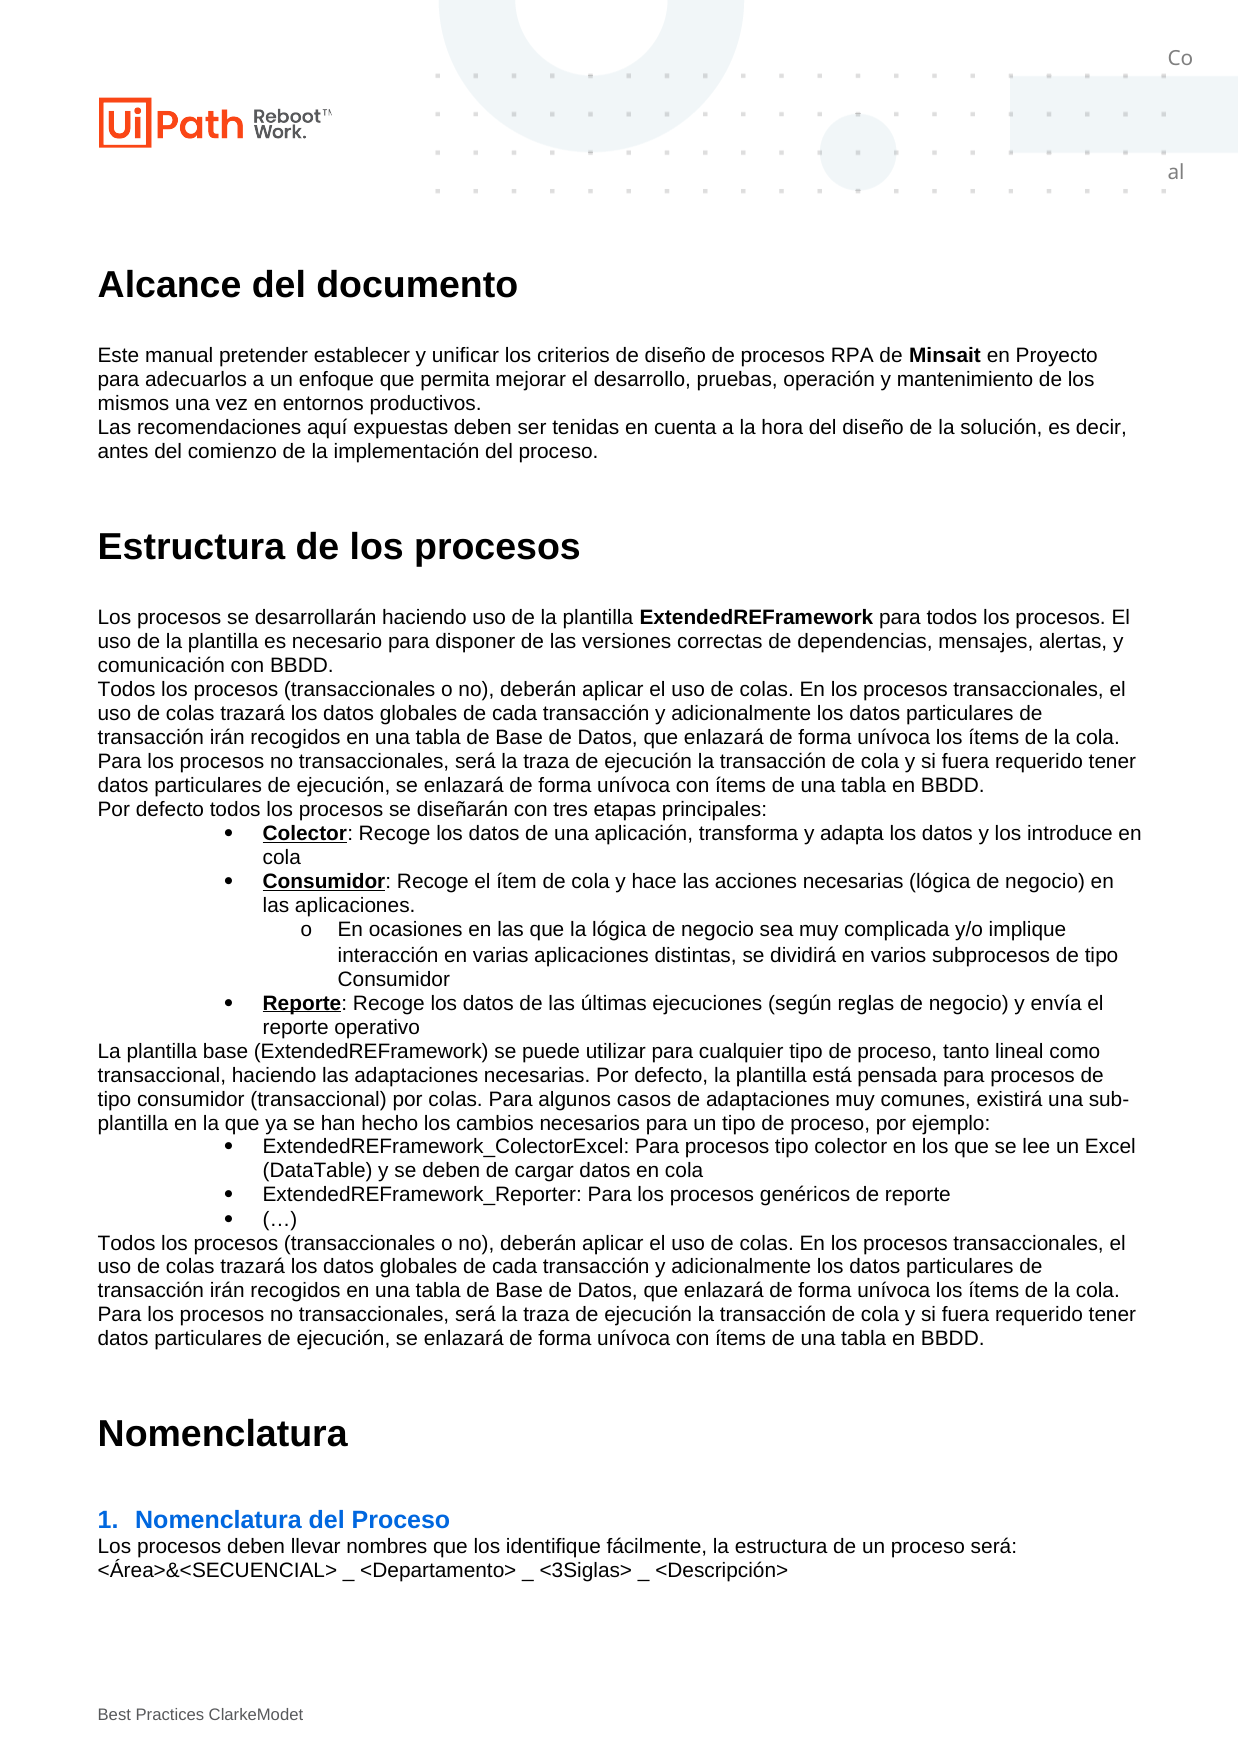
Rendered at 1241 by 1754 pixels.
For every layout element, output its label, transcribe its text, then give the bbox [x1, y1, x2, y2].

text Por defecto todos los procesos se diseñarán con tres etapas principales: [97, 797, 1143, 821]
list (…) [225, 1206, 1143, 1230]
subtitle Nomenclatura del Proceso [97, 1505, 1143, 1533]
text Los procesos deben llevar nombres que los identifique fácilmente, la estructura de un proceso será: [97, 1533, 1143, 1557]
text Este manual pretender establecer y unificar los criterios de diseño de procesos RPA de Minsait en Proyecto para adecuarlos a un enfoque que permita mejorar el desarrollo, pruebas, operación y mantenimiento de los mismos una vez en entornos productivos. [97, 343, 1143, 415]
picture [428, 0, 1237, 196]
subtitle Nomenclatura [97, 1412, 1143, 1455]
text La plantilla base (ExtendedREFramework) se puede utilizar para cualquier tipo de proceso, tanto lineal como transaccional, haciendo las adaptaciones necesarias. Por defecto, la plantilla está pensada para procesos de tipo consumidor (transaccional) por colas. Para algunos casos de adaptaciones muy comunes, existirá una sub-plantilla en la que ya se han hecho los cambios necesarios para un tipo de proceso, por ejemplo: [97, 1038, 1143, 1134]
list Reporte: Recoge los datos de las últimas ejecuciones (según reglas de negocio) y envía el reporte operativo [225, 990, 1143, 1038]
list Consumidor: Recoge el ítem de cola y hace las acciones necesarias (lógica de negocio) en las aplicaciones. [225, 869, 1143, 917]
text <Área>&<SECUENCIAL> _ <Departamento> _ <3Siglas> _ <Descripción> [97, 1557, 1143, 1581]
picture [98, 97, 332, 148]
list ExtendedREFramework_Reporter: Para los procesos genéricos de reporte [225, 1182, 1143, 1206]
text Todos los procesos (transaccionales o no), deberán aplicar el uso de colas. En los procesos transaccionales, el uso de colas trazará los datos globales de cada transacción y adicionalmente los datos particulares de transacción irán recogidos en una tabla de Base de Datos, que enlazará de forma unívoca los ítems de la cola. Para los procesos no transaccionales, será la traza de ejecución la transacción de cola y si fuera requerido tener datos particulares de ejecución, se enlazará de forma unívoca con ítems de una tabla en BBDD. [97, 1230, 1143, 1350]
subtitle Estructura de los procesos [97, 524, 1143, 567]
subtitle Alcance del documento [97, 262, 1143, 306]
list En ocasiones en las que la lógica de negocio sea muy complicada y/o implique interacción en varias aplicaciones distintas, se dividirá en varios subprocesos de tipo Consumidor [300, 917, 1143, 990]
text Todos los procesos (transaccionales o no), deberán aplicar el uso de colas. En los procesos transaccionales, el uso de colas trazará los datos globales de cada transacción y adicionalmente los datos particulares de transacción irán recogidos en una tabla de Base de Datos, que enlazará de forma unívoca los ítems de la cola. Para los procesos no transaccionales, será la traza de ejecución la transacción de cola y si fuera requerido tener datos particulares de ejecución, se enlazará de forma unívoca con ítems de una tabla en BBDD. [97, 677, 1143, 797]
list ExtendedREFramework_ColectorExcel: Para procesos tipo colector en los que se lee un Excel (DataTable) y se deben de cargar datos en cola [225, 1134, 1143, 1182]
text Los procesos se desarrollarán haciendo uso de la plantilla ExtendedREFramework para todos los procesos. El uso de la plantilla es necesario para disponer de las versiones correctas de dependencias, mensajes, alertas, y comunicación con BBDD. [97, 605, 1143, 677]
text Las recomendaciones aquí expuestas deben ser tenidas en cuenta a la hora del diseño de la solución, es decir, antes del comienzo de la implementación del proceso. [97, 415, 1143, 463]
list Colector: Recoge los datos de una aplicación, transforma y adapta los datos y los introduce en cola [225, 821, 1143, 869]
